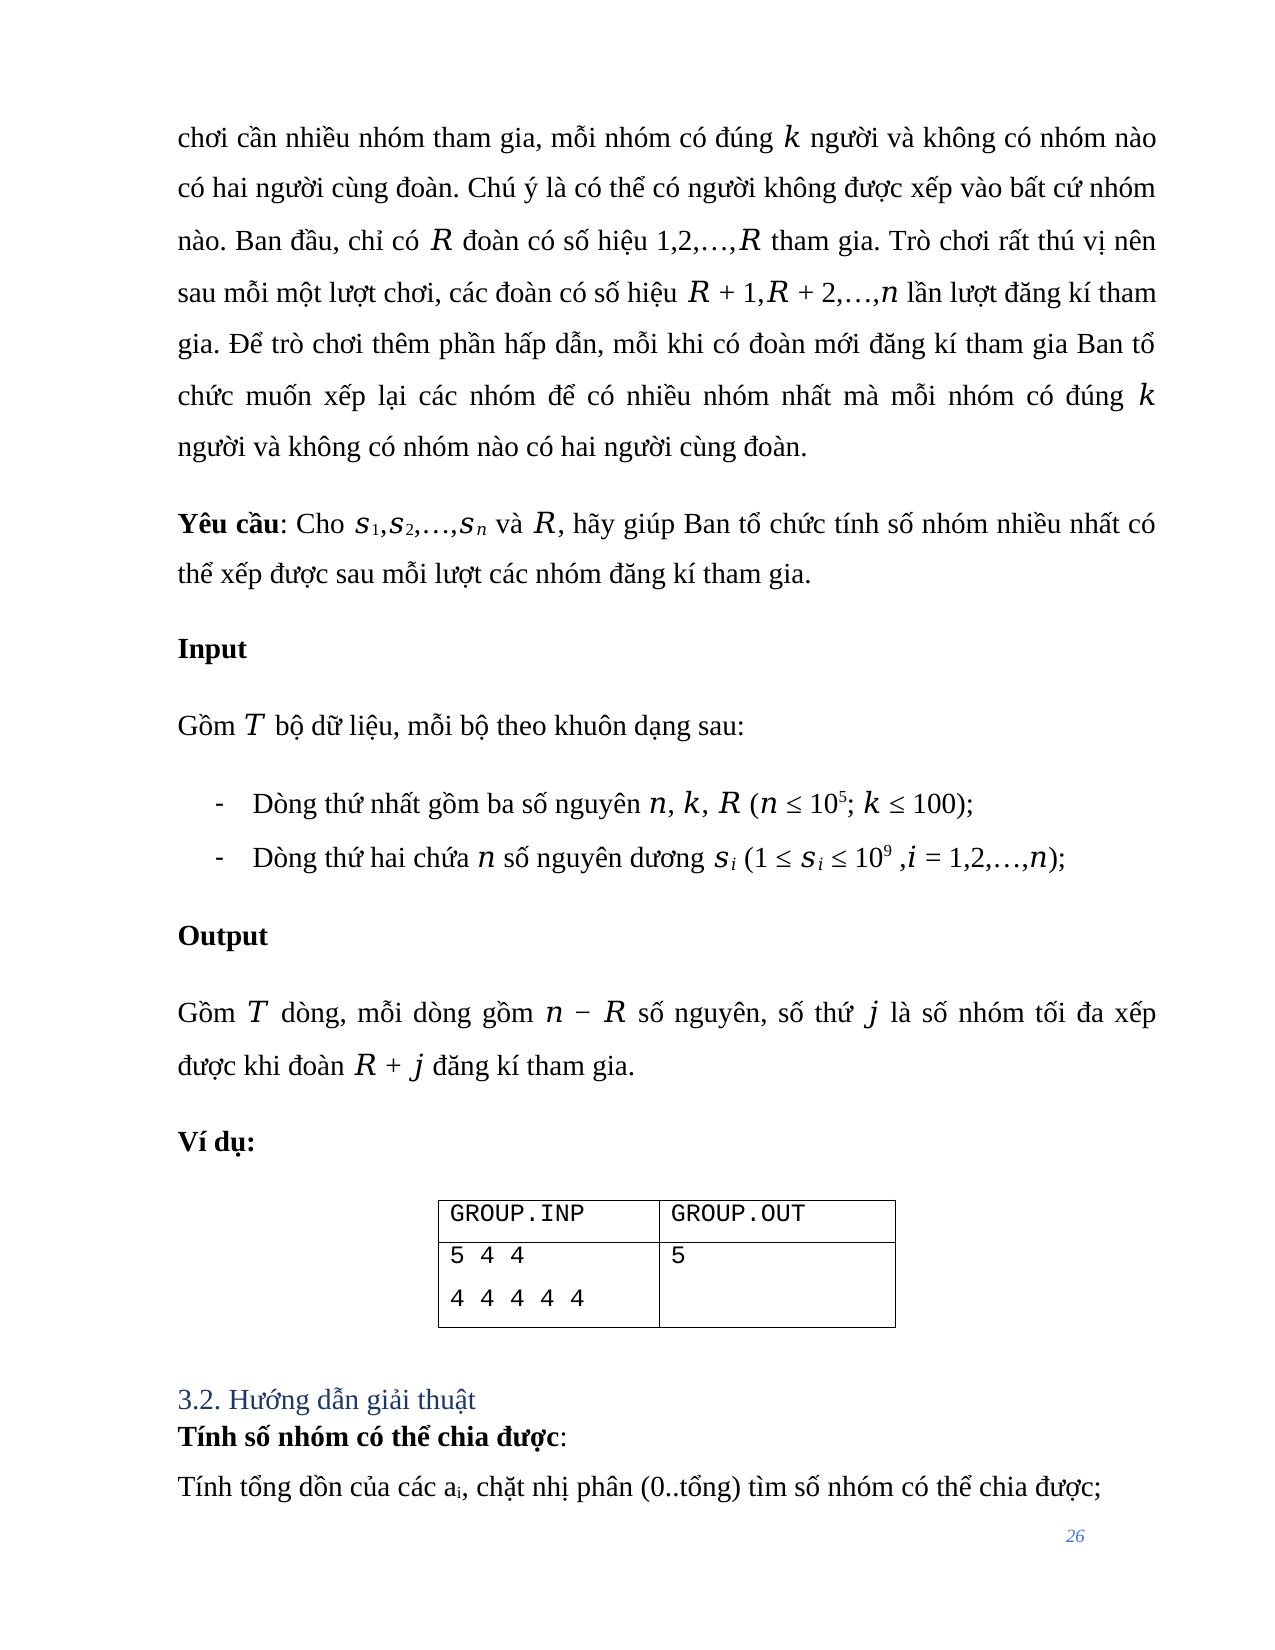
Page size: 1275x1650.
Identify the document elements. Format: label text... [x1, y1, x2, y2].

text Yêu cầu: Cho 𝑠1,𝑠2,…,𝑠𝑛 và 𝑅, hãy giúp Ban tổ chức tính số nhóm nhiều nhất có thể xếp được sau mỗi lượt các nhóm đăng kí tham gia. [177, 504, 1157, 590]
list Dòng thứ hai chứa 𝑛 số nguyên dương 𝑠𝑖 (1 ≤ 𝑠𝑖 ≤ 109 ,𝑖 = 1,2,…,𝑛); [215, 839, 1157, 875]
text Input [177, 631, 1157, 665]
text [177, 118, 1157, 462]
text Gồm 𝑇 dòng, mỗi dòng gồm 𝑛 − 𝑅 số nguyên, số thứ 𝑗 là số nhóm tối đa xếp được khi đoàn 𝑅 + 𝑗 đăng kí tham gia. [177, 994, 1157, 1082]
list Dòng thứ nhất gồm ba số nguyên 𝑛, 𝑘, 𝑅 (𝑛 ≤ 105; 𝑘 ≤ 100); [215, 784, 1157, 821]
text Gồm 𝑇 bộ dữ liệu, mỗi bộ theo khuôn dạng sau: [177, 707, 1157, 742]
table_header GROUP.INP [439, 1201, 659, 1242]
text Output [177, 918, 1157, 952]
text Tính tổng dồn của các ai, chặt nhị phân (0..tổng) tìm số nhóm có thể chia được; [177, 1469, 1157, 1502]
table_header GROUP.OUT [660, 1201, 895, 1242]
text Tính số nhóm có thể chia được: [177, 1419, 1157, 1452]
subtitle 3.2. Hướng dẫn giải thuật [177, 1382, 1157, 1416]
table_cell 5 4 4 4 4 4 4 4 [439, 1243, 659, 1327]
table_cell 5 [660, 1243, 895, 1327]
text Ví dụ: [177, 1124, 1157, 1158]
